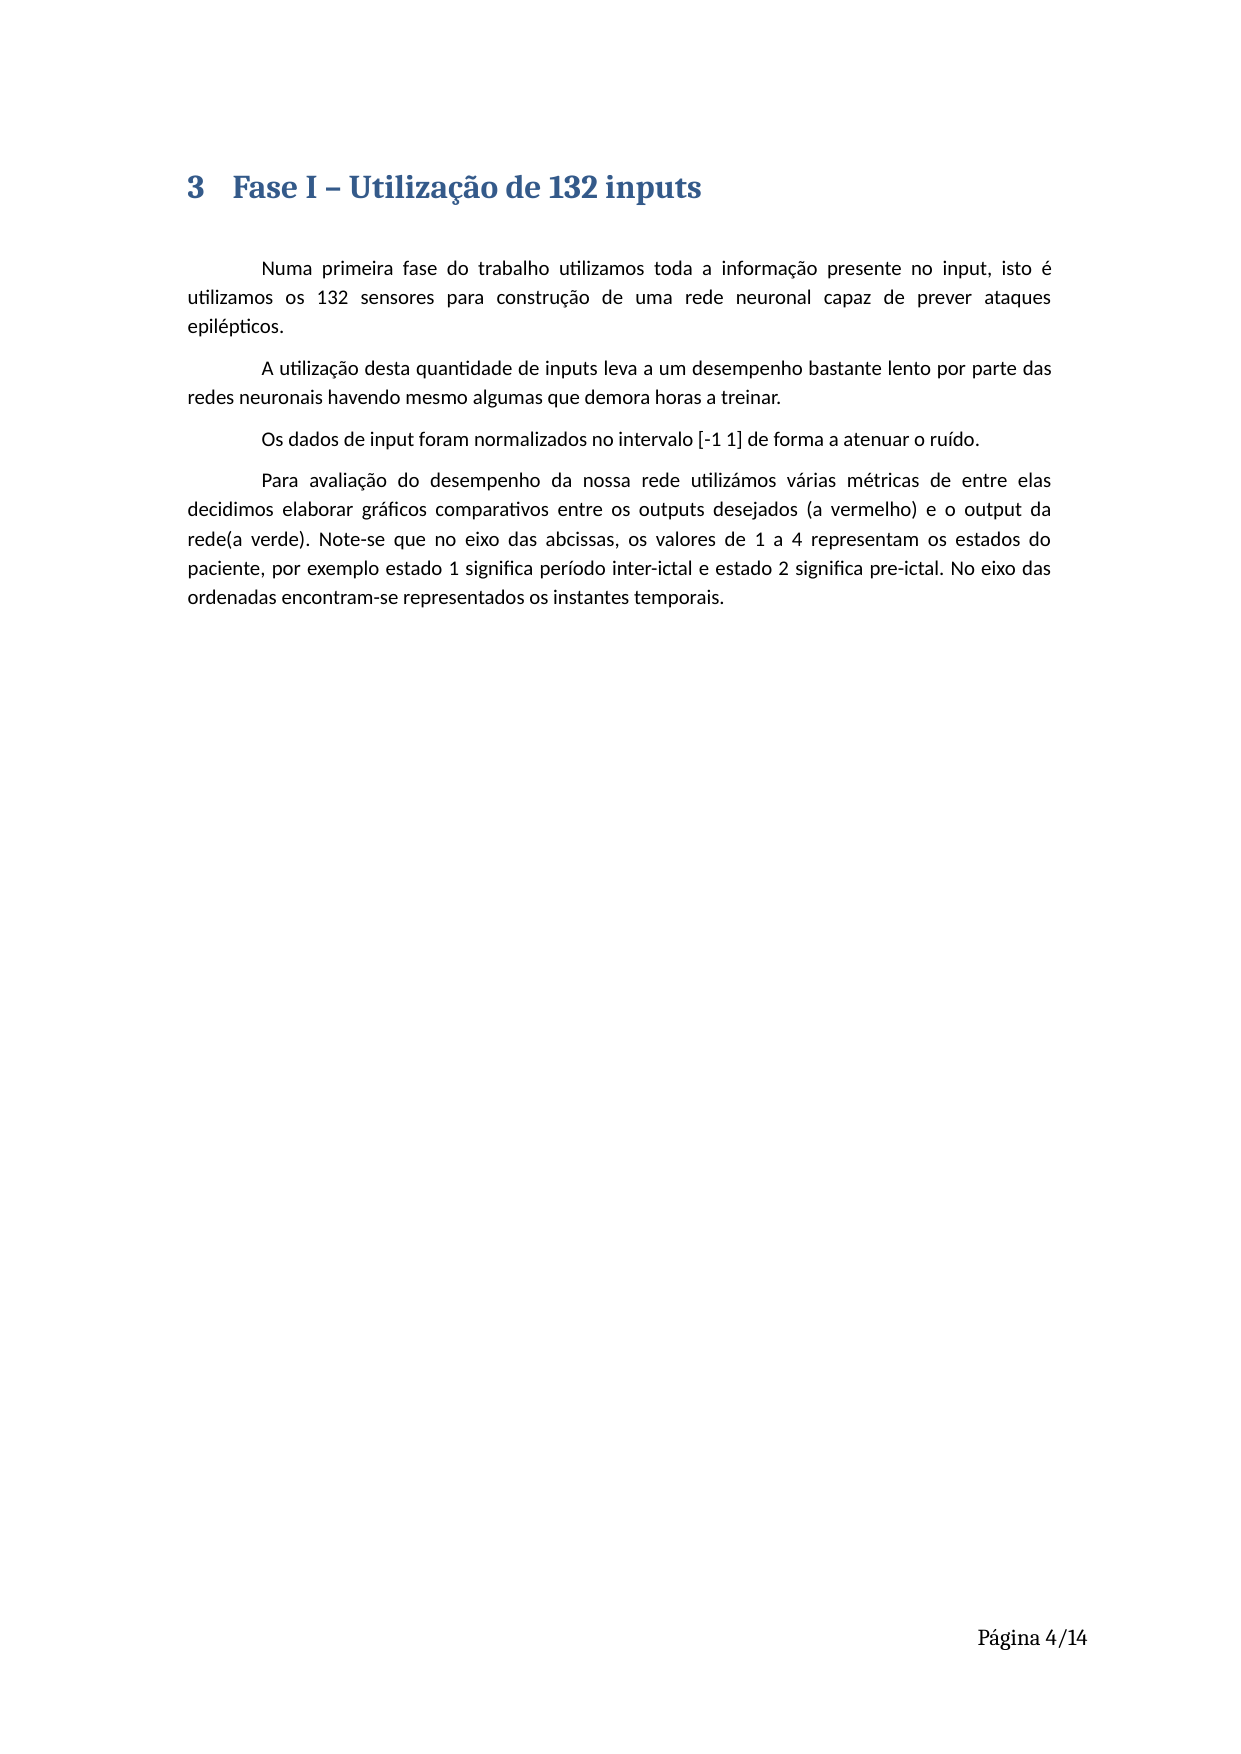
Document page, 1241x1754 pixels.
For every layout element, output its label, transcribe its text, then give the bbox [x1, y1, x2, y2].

text Os dados de input foram normalizados no intervalo [-1 1] de forma a atenuar o ruído. [187, 426, 1053, 451]
subtitle Fase I – Utilização de 132 inputs [187, 168, 1053, 206]
text Numa primeira fase do trabalho utilizamos toda a informação presente no input, isto é utilizamos os 132 sensores para construção de uma rede neuronal capaz de prever ataques epilépticos. [187, 255, 1053, 339]
text A utilização desta quantidade de inputs leva a um desempenho bastante lento por parte das redes neuronais havendo mesmo algumas que demora horas a treinar. [187, 355, 1053, 409]
text Para avaliação do desempenho da nossa rede utilizámos várias métricas de entre elas decidimos elaborar gráficos comparativos entre os outputs desejados (a vermelho) e o output da rede(a verde). Note-se que no eixo das abcissas, os valores de 1 a 4 representam os estados do paciente, por exemplo estado 1 significa período inter-ictal e estado 2 significa pre-ictal. No eixo das ordenadas encontram-se representados os instantes temporais. [187, 467, 1053, 609]
